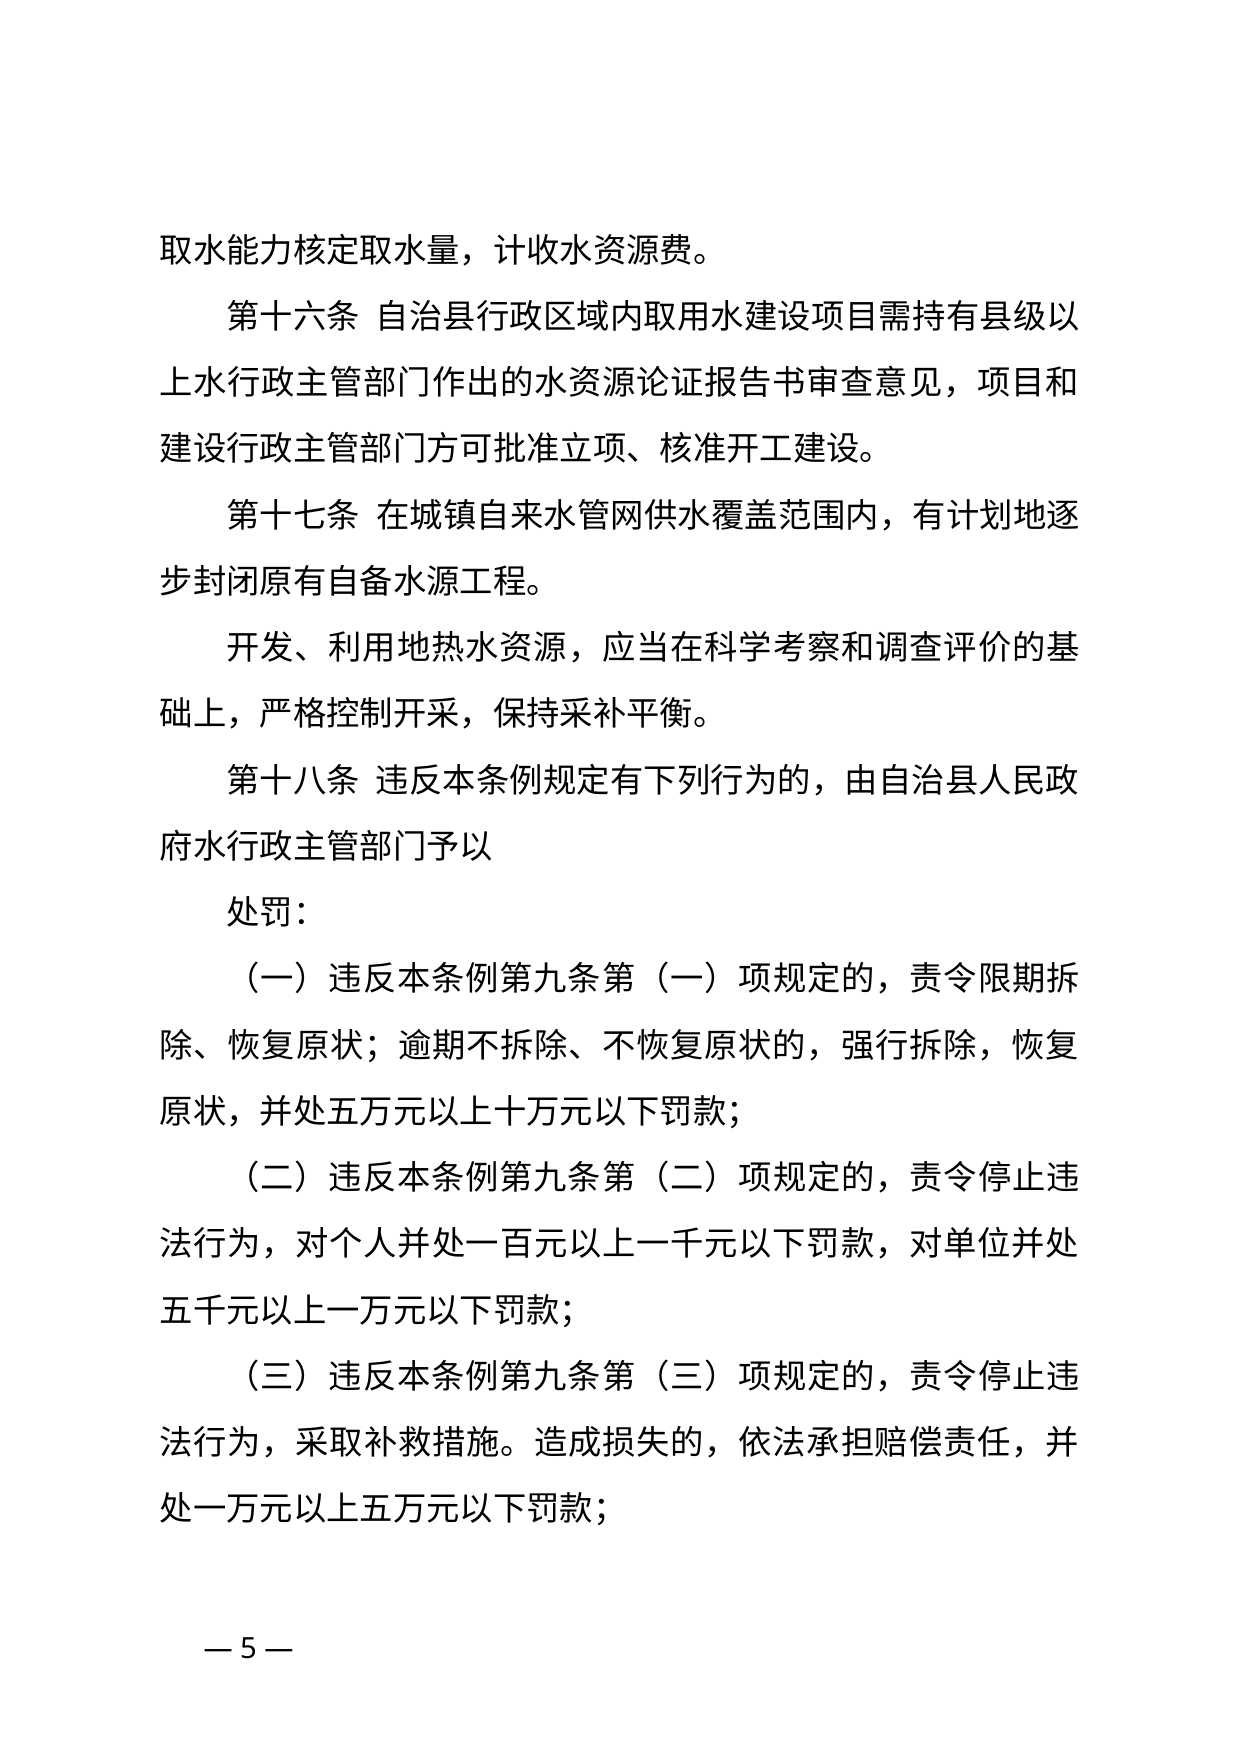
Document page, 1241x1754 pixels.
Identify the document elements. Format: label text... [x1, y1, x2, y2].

text 第十六条 自治县行政区域内取用水建设项目需持有县级以上水行政主管部门作出的水资源论证报告书审查意见，项目和建设行政主管部门方可批准立项、核准开工建设。 [159, 281, 1081, 479]
text 开发、利用地热水资源，应当在科学考察和调查评价的基础上，严格控制开采，保持采补平衡。 [159, 612, 1081, 744]
text （三）违反本条例第九条第（三）项规定的，责令停止违法行为，采取补救措施。造成损失的，依法承担赔偿责任，并处一万元以上五万元以下罚款； [159, 1341, 1081, 1539]
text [159, 214, 1081, 281]
text 第十八条 违反本条例规定有下列行为的，由自治县人民政府水行政主管部门予以 [159, 744, 1081, 877]
text 处罚： [159, 877, 1081, 943]
text （一）违反本条例第九条第（一）项规定的，责令限期拆除、恢复原状；逾期不拆除、不恢复原状的，强行拆除，恢复原状，并处五万元以上十万元以下罚款； [159, 943, 1081, 1142]
text （二）违反本条例第九条第（二）项规定的，责令停止违法行为，对个人并处一百元以上一千元以下罚款，对单位并处五千元以上一万元以下罚款； [159, 1142, 1081, 1341]
text 第十七条 在城镇自来水管网供水覆盖范围内，有计划地逐步封闭原有自备水源工程。 [159, 479, 1081, 612]
